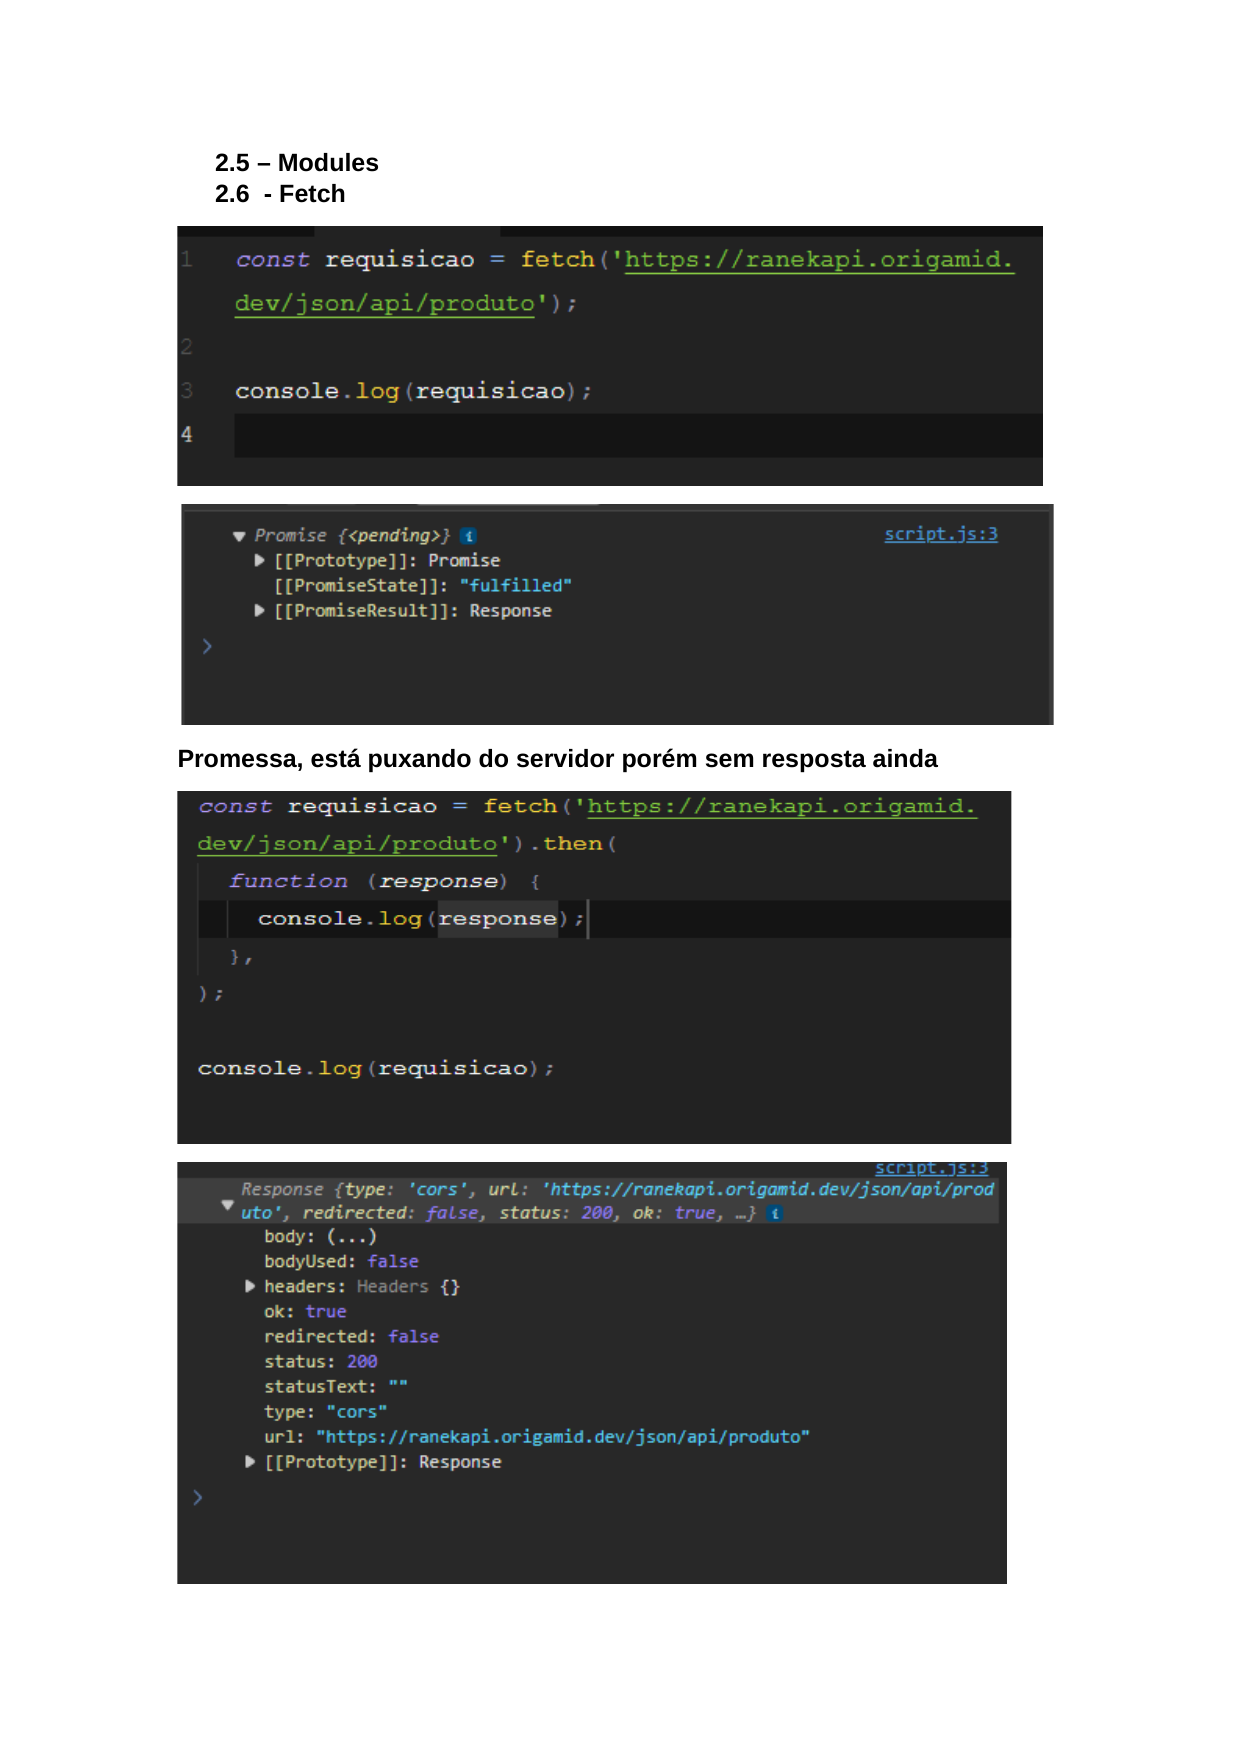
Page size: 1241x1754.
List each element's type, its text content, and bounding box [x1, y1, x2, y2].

list – Modules [215, 148, 1063, 176]
text Promessa, está puxando do servidor porém sem resposta ainda [177, 744, 1063, 773]
list - Fetch [215, 179, 1063, 207]
picture [177, 504, 1054, 725]
picture [177, 791, 1012, 1144]
picture [177, 1162, 1007, 1584]
picture [177, 226, 1043, 486]
